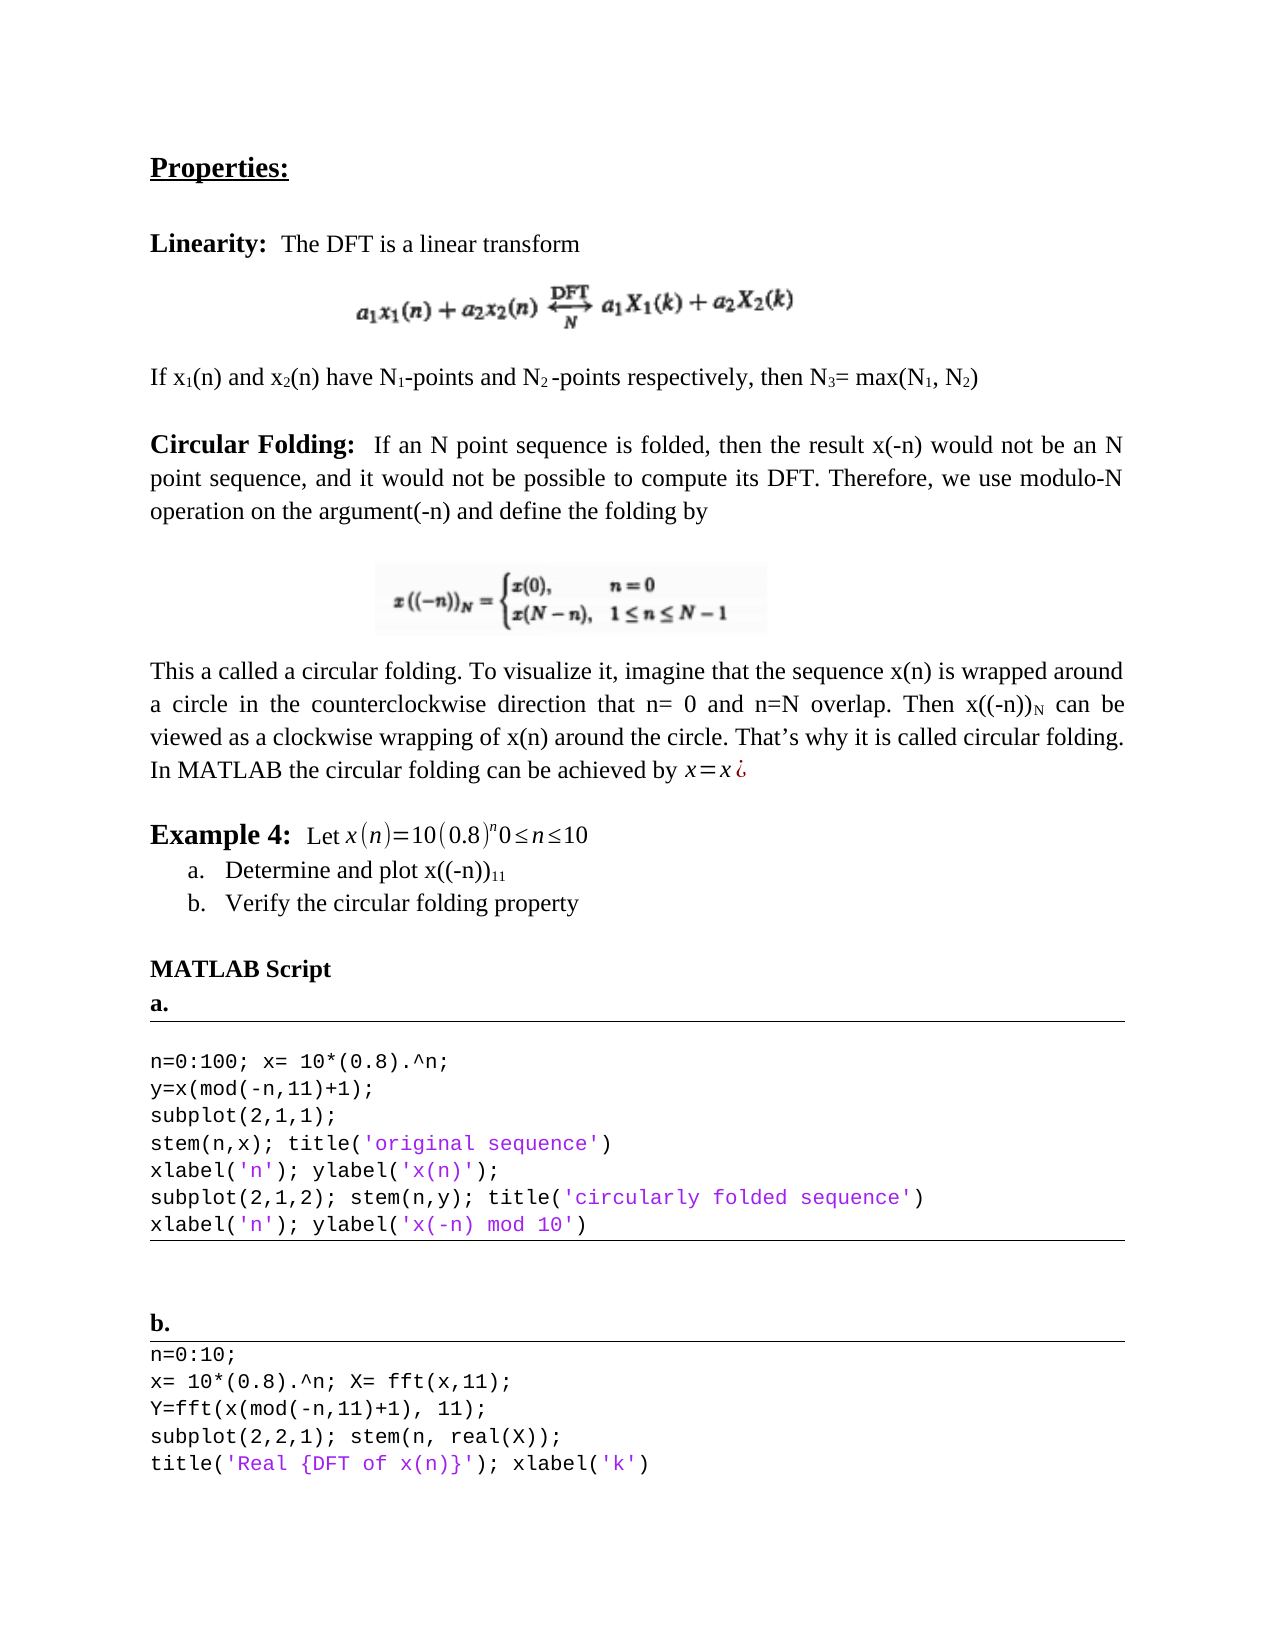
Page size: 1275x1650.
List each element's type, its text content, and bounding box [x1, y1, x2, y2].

text n=0:10; [150, 1342, 1125, 1368]
text title('Real {DFT of x(n)}'); xlabel('k') [150, 1453, 1125, 1476]
list Determine and plot x((-n))11 [187, 856, 1125, 884]
text n=0:100; x= 10*(0.8).^n; [150, 1048, 1125, 1074]
text xlabel('n'); ylabel('x(n)'); [150, 1160, 1125, 1183]
text subplot(2,1,2); stem(n,y); title('circularly folded sequence') [150, 1187, 1125, 1211]
subtitle Properties: [150, 150, 1125, 183]
text y=x(mod(-n,11)+1); [150, 1078, 1125, 1102]
text subplot(2,1,1); [150, 1105, 1125, 1129]
list Verify the circular folding property [187, 888, 1125, 917]
subtitle Linearity: The DFT is a linear transform [150, 227, 1125, 258]
text a. [150, 988, 1125, 1016]
text b. [150, 1308, 1125, 1337]
text x= 10*(0.8).^n; X= fft(x,11); [150, 1371, 1125, 1395]
picture [342, 278, 805, 338]
subtitle If x1(n) and x2(n) have N1-points and N2 -points respectively, then N3= max(N1, N2) [150, 362, 1125, 391]
text Circular Folding: If an N point sequence is folded, then the result x(-n) would not be an N point sequence, and it would not be possible to compute its DFT. Therefore, we use modulo-N operation on the argument(-n) and define the folding by [150, 428, 1125, 525]
picture [373, 562, 768, 635]
text Y=fft(x(mod(-n,11)+1), 11); [150, 1398, 1125, 1422]
text MATLAB Script [150, 954, 1125, 983]
text Example 4: Let [150, 788, 1125, 851]
text subplot(2,2,1); stem(n, real(X)); [150, 1426, 1125, 1449]
text This a called a circular folding. To visualize it, imagine that the sequence x(n) is wrapped around a circle in the counterclockwise direction that n= 0 and n=N overlap. Then x((-n))N can be viewed as a clockwise wrapping of x(n) around the circle. That’s why it is called circular folding. [150, 656, 1125, 751]
text xlabel('n'); ylabel('x(-n) mod 10') [150, 1214, 1125, 1240]
text stem(n,x); title('original sequence') [150, 1132, 1125, 1156]
text In MATLAB the circular folding can be achieved by [150, 755, 1125, 784]
